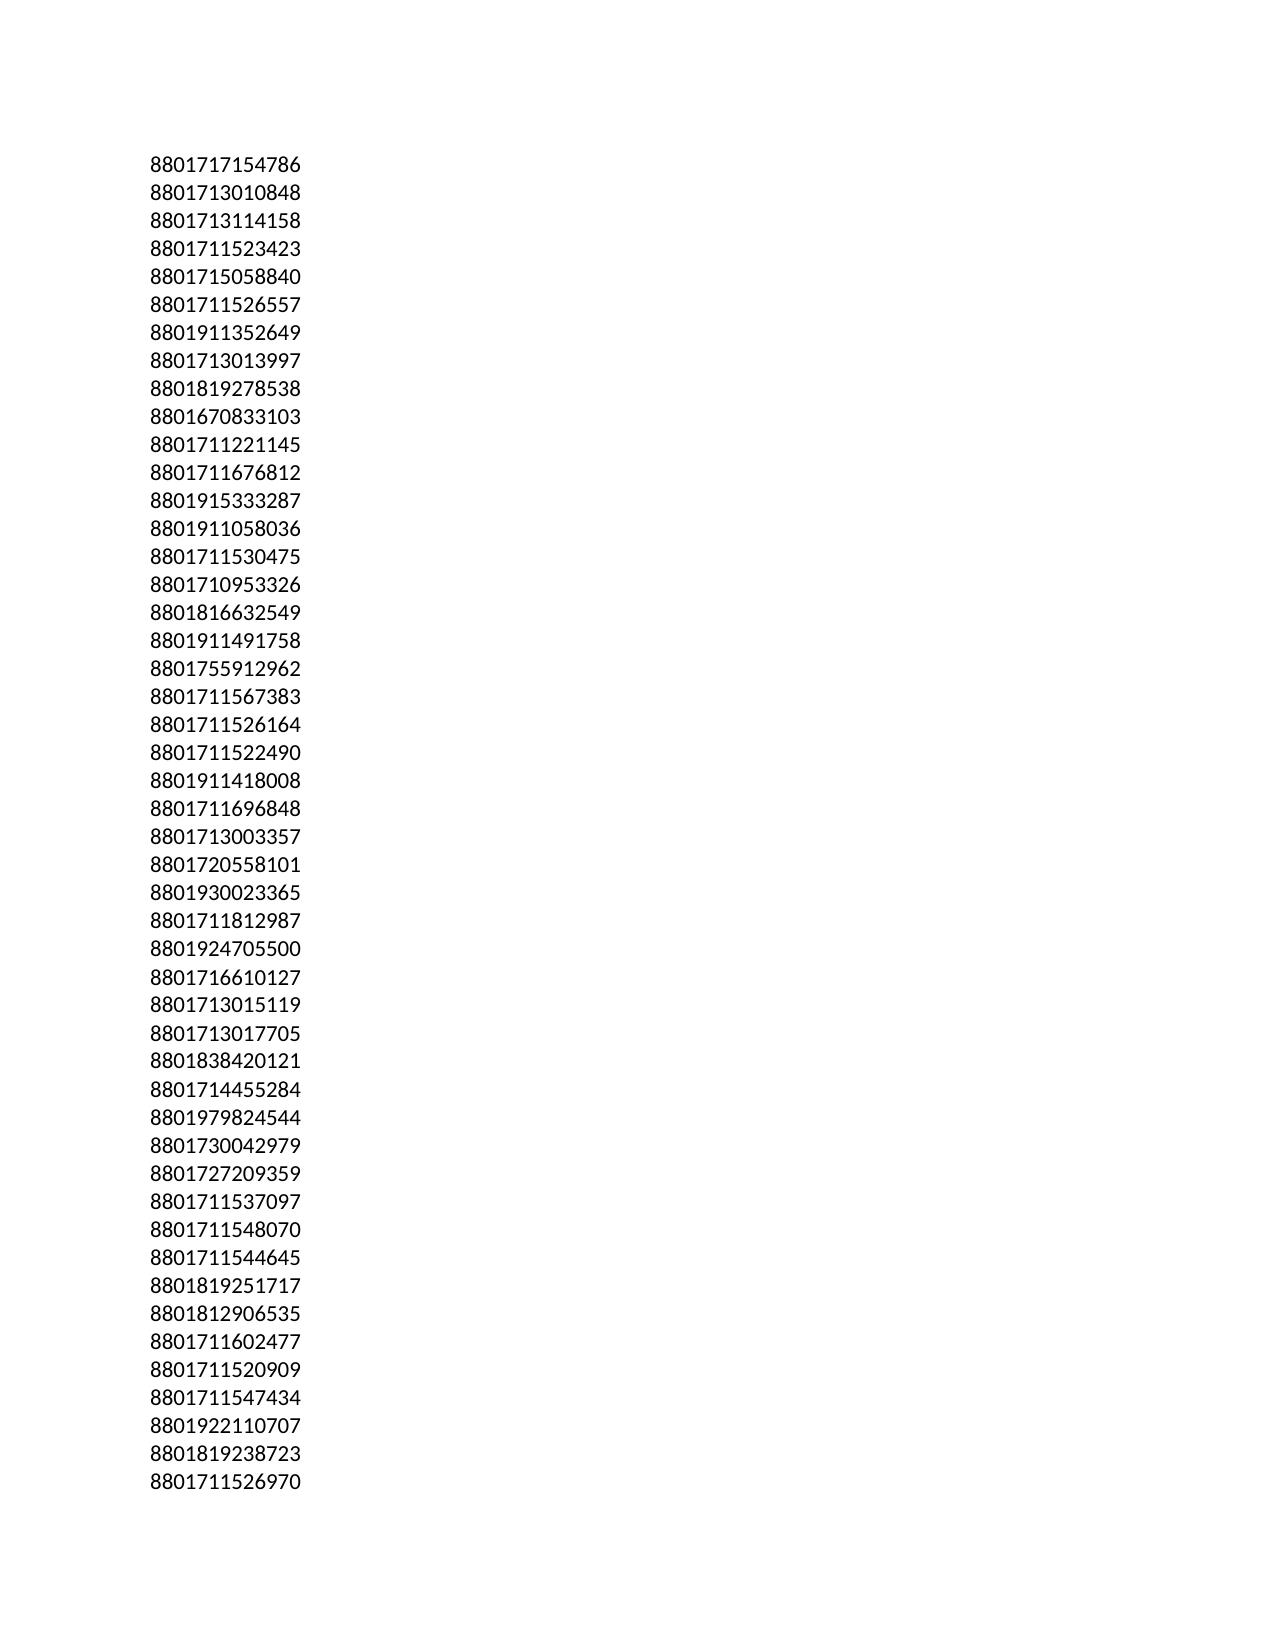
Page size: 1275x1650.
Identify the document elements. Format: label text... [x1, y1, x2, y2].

text 8801711544645 [150, 1243, 1125, 1271]
text 8801924705500 [150, 934, 1125, 963]
text 8801819238723 [150, 1439, 1125, 1467]
text 8801711526164 [150, 710, 1125, 738]
text 8801711567383 [150, 682, 1125, 710]
text 8801713003357 [150, 822, 1125, 851]
text 8801911418008 [150, 766, 1125, 794]
text 8801717154786 [150, 150, 1125, 178]
text 8801979824544 [150, 1103, 1125, 1131]
text 8801915333287 [150, 486, 1125, 514]
text 8801670833103 [150, 402, 1125, 430]
text 8801711530475 [150, 542, 1125, 570]
text 8801711812987 [150, 907, 1125, 934]
text 8801713017705 [150, 1019, 1125, 1047]
text 8801930023365 [150, 878, 1125, 907]
text 8801819251717 [150, 1271, 1125, 1299]
text 8801713015119 [150, 991, 1125, 1019]
text 8801715058840 [150, 262, 1125, 290]
text 8801922110707 [150, 1411, 1125, 1439]
text 8801716610127 [150, 963, 1125, 991]
text 8801755912962 [150, 654, 1125, 682]
text 8801714455284 [150, 1075, 1125, 1103]
text 8801711696848 [150, 794, 1125, 822]
text 8801711522490 [150, 738, 1125, 766]
text 8801711548070 [150, 1215, 1125, 1243]
text 8801730042979 [150, 1131, 1125, 1159]
text 8801720558101 [150, 851, 1125, 878]
text 8801911058036 [150, 514, 1125, 542]
text 8801713114158 [150, 206, 1125, 234]
text 8801819278538 [150, 374, 1125, 402]
text 8801711526970 [150, 1467, 1125, 1495]
text 8801911491758 [150, 626, 1125, 654]
text 8801711520909 [150, 1355, 1125, 1383]
text 8801911352649 [150, 318, 1125, 346]
text 8801710953326 [150, 570, 1125, 598]
text 8801727209359 [150, 1159, 1125, 1187]
text 8801713013997 [150, 346, 1125, 374]
text 8801838420121 [150, 1047, 1125, 1075]
text 8801711547434 [150, 1383, 1125, 1411]
text 8801711221145 [150, 430, 1125, 458]
text 8801711602477 [150, 1327, 1125, 1355]
text 8801812906535 [150, 1299, 1125, 1327]
text 8801711537097 [150, 1187, 1125, 1215]
text 8801713010848 [150, 178, 1125, 206]
text 8801711526557 [150, 290, 1125, 318]
text 8801816632549 [150, 598, 1125, 626]
text 8801711523423 [150, 234, 1125, 262]
text 8801711676812 [150, 458, 1125, 486]
